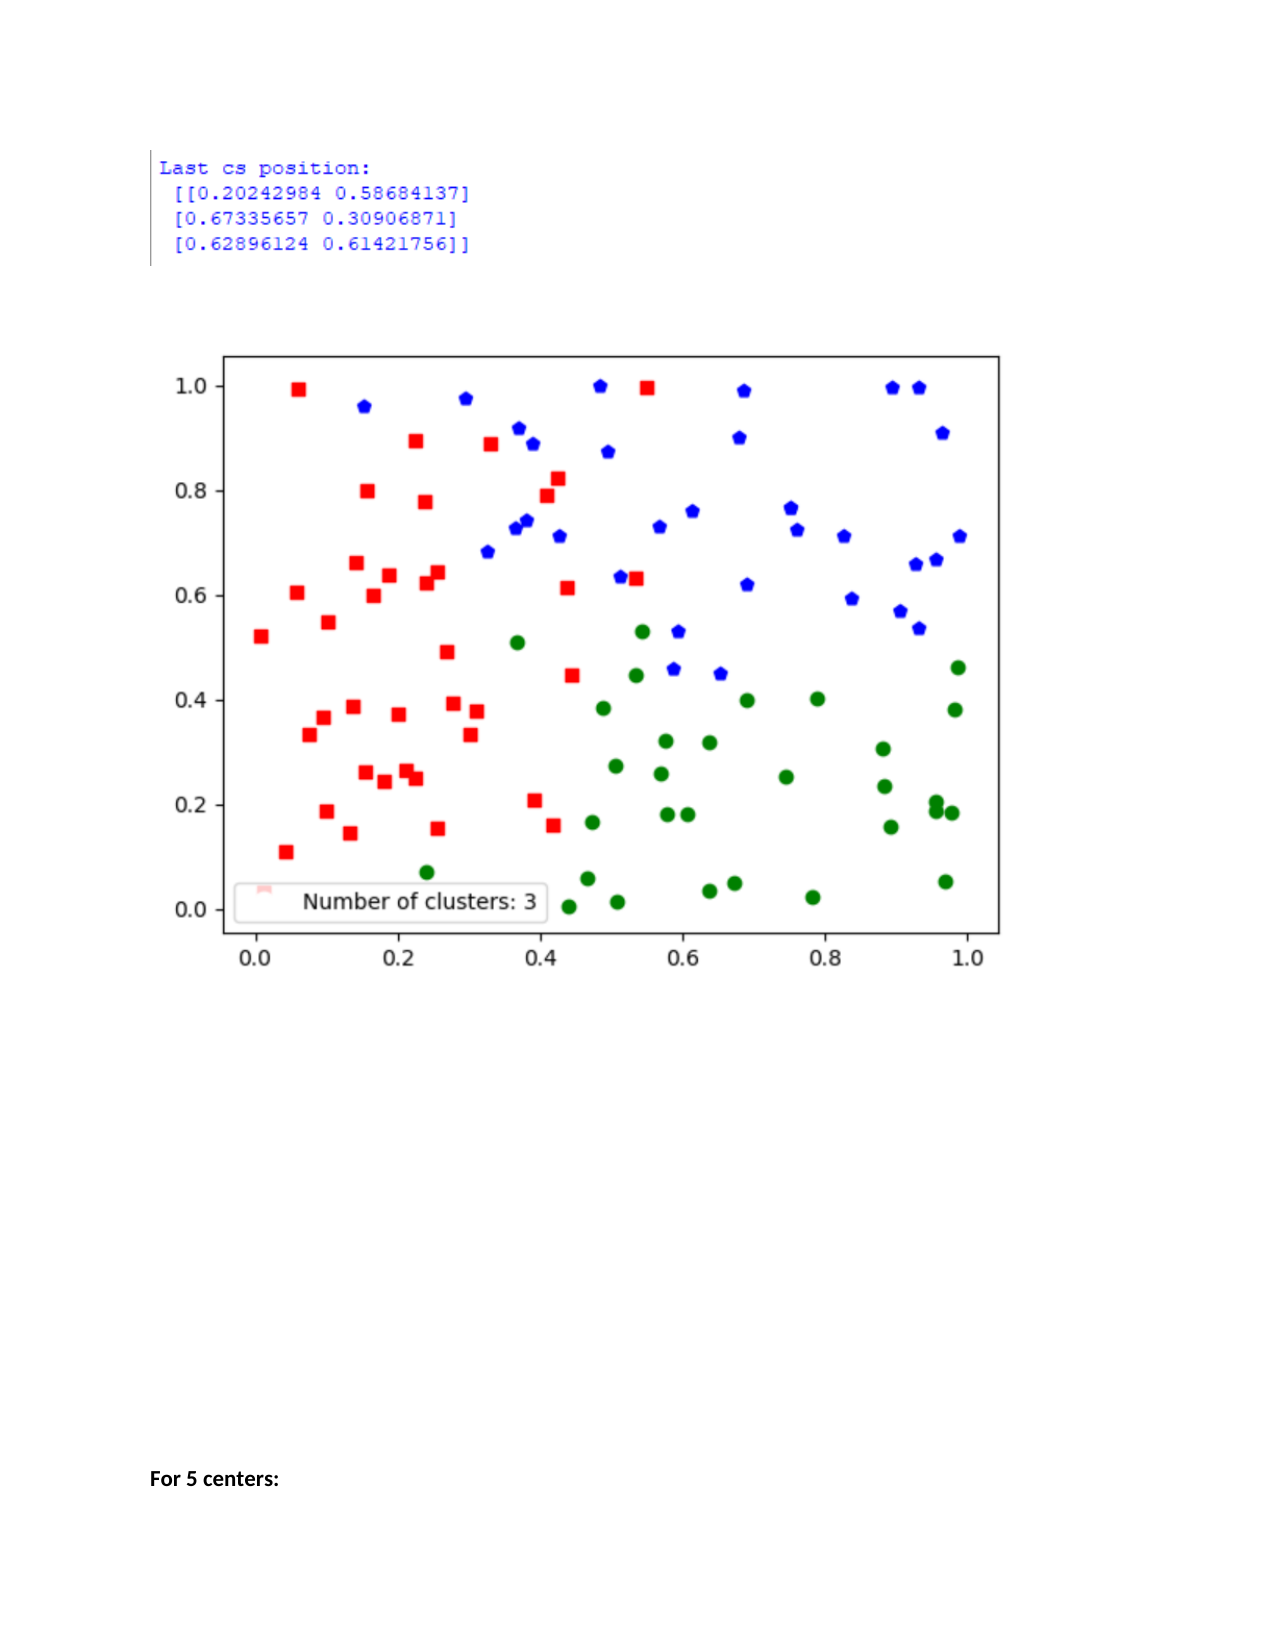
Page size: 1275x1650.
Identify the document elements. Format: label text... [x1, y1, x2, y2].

text For 5 centers: [150, 1464, 1125, 1492]
picture [150, 150, 599, 266]
picture [150, 331, 1044, 977]
